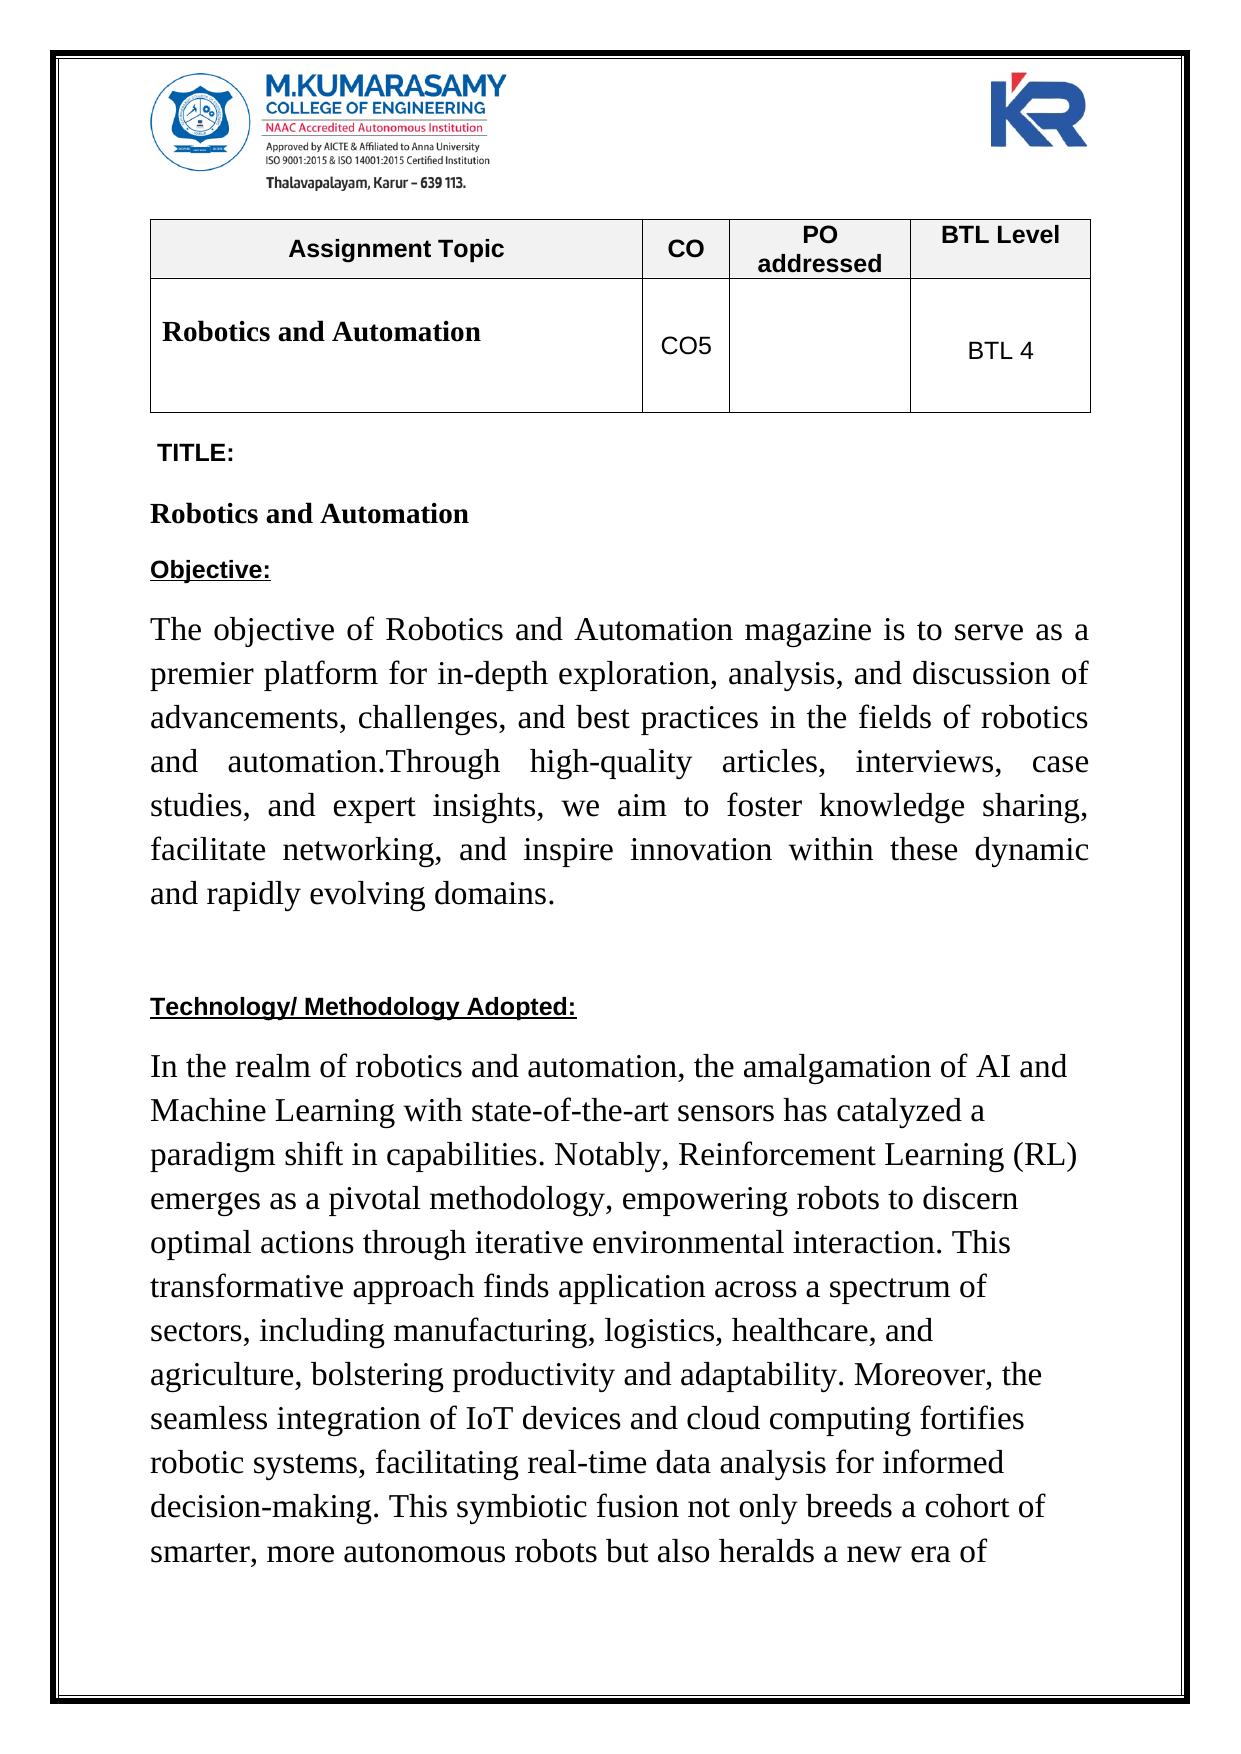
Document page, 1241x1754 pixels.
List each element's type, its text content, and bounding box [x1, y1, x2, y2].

text Robotics and Automation [150, 496, 1090, 529]
table_header CO [643, 220, 729, 277]
table_cell [730, 279, 910, 412]
text Technology/ Methodology Adopted: [150, 992, 1090, 1021]
table_header PO addressed [730, 220, 910, 277]
table_cell BTL 4 [911, 279, 1090, 412]
picture [991, 72, 1088, 147]
table_cell Robotics and Automation [151, 279, 642, 412]
text Objective: [150, 555, 1090, 584]
table_header Assignment Topic [151, 220, 642, 277]
table_header BTL Level [911, 220, 1090, 277]
picture [150, 73, 507, 191]
text The objective of Robotics and Automation magazine is to serve as a premier platform for in-depth exploration, analysis, and discussion of advancements, challenges, and best practices in the fields of robotics and automation.Through high-quality articles, interviews, case studies, and expert insights, we aim to foster knowledge sharing, facilitate networking, and inspire innovation within these dynamic and rapidly evolving domains. [150, 609, 1090, 912]
table_cell CO5 [643, 279, 729, 412]
text TITLE: [150, 438, 1090, 467]
